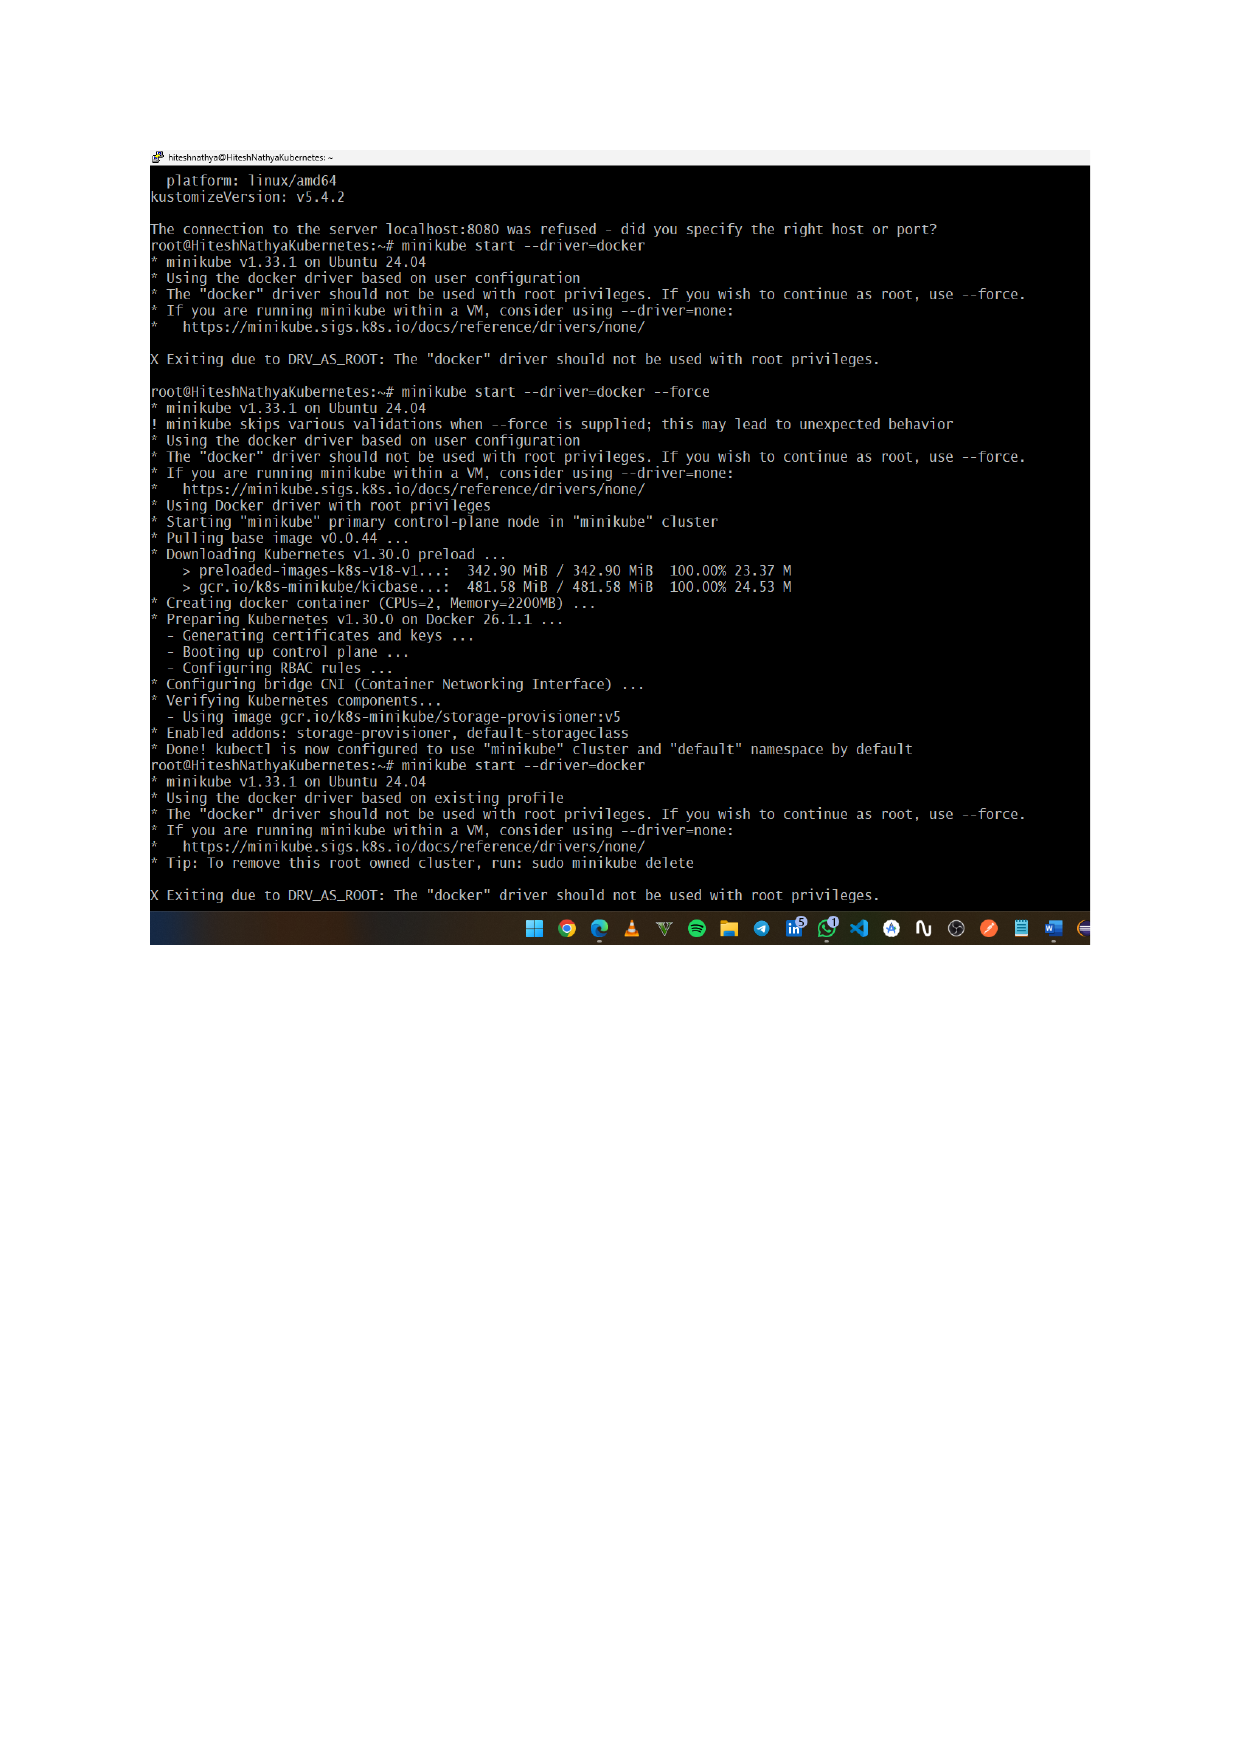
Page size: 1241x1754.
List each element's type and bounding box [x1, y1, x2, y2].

picture [150, 150, 1091, 945]
